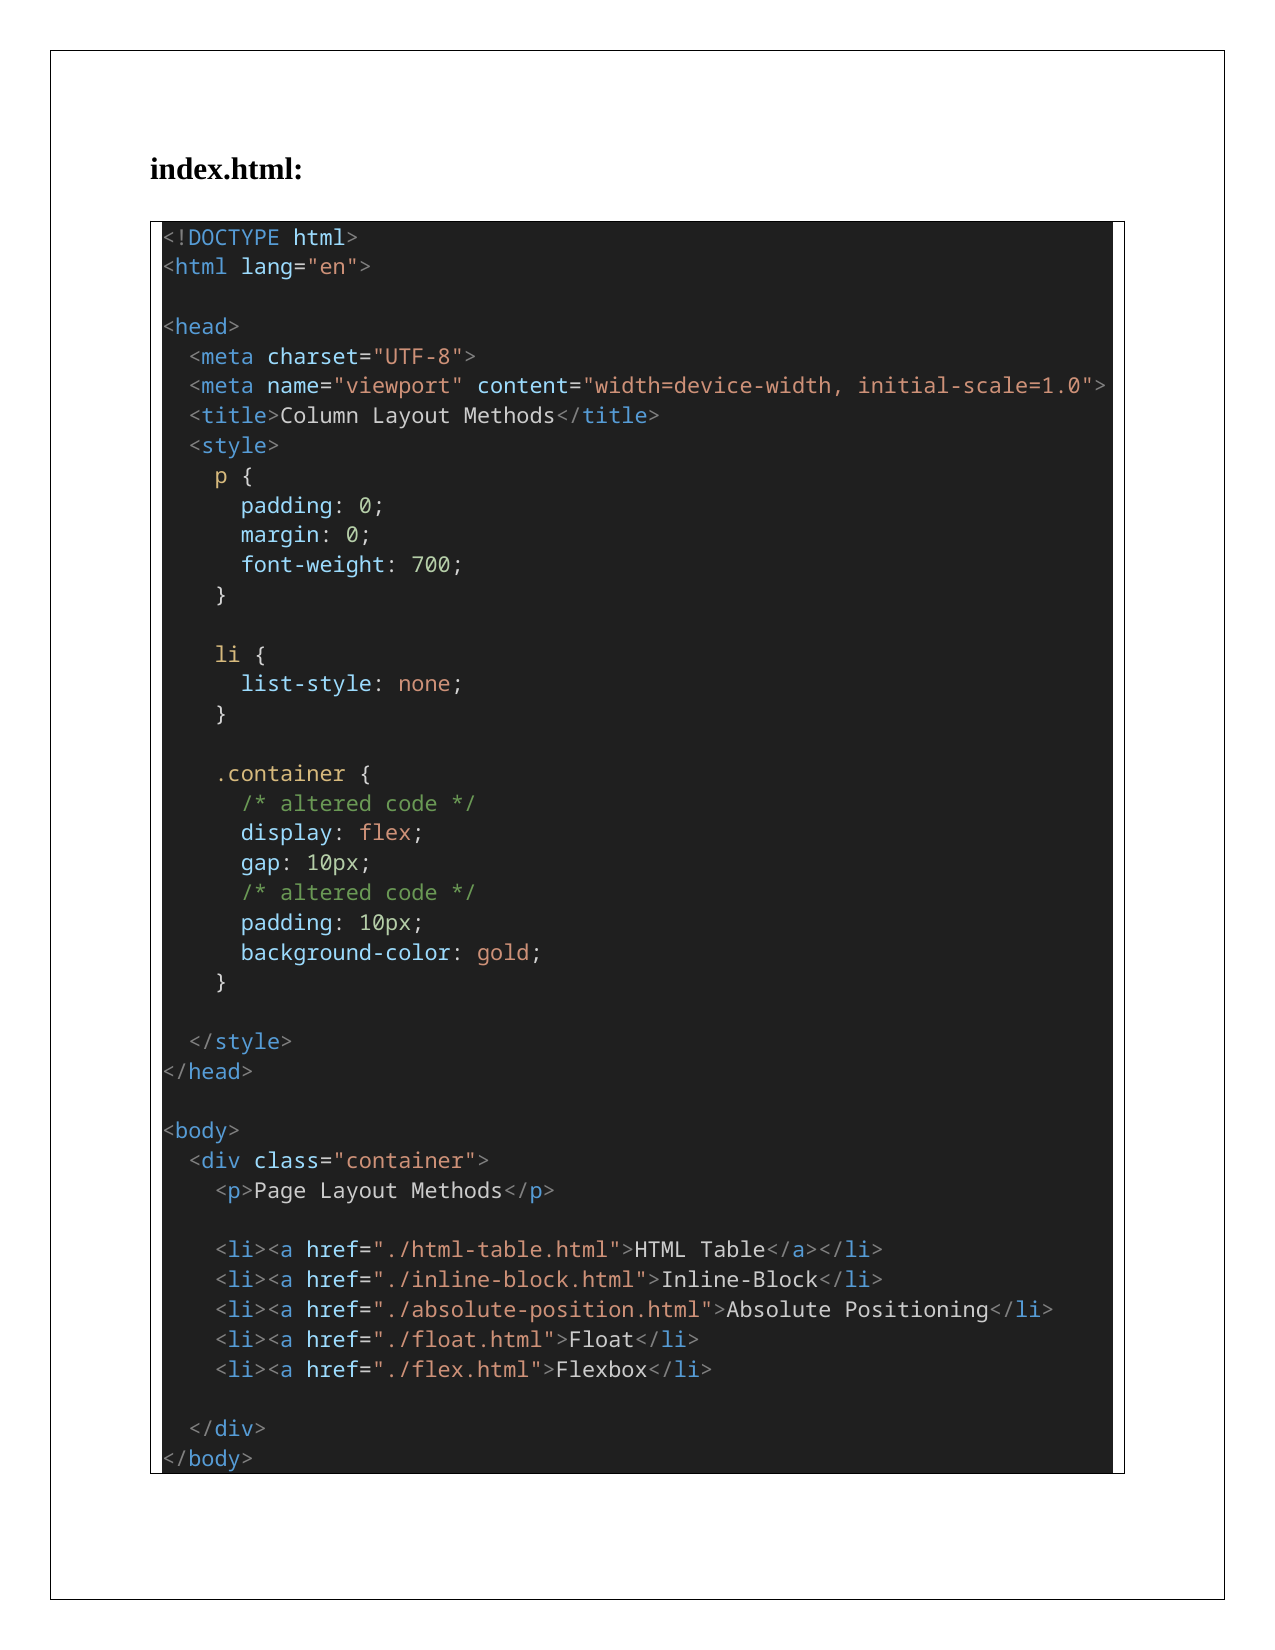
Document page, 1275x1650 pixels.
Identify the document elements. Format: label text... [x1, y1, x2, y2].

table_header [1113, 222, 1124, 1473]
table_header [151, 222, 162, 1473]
text index.html: [150, 150, 1125, 186]
